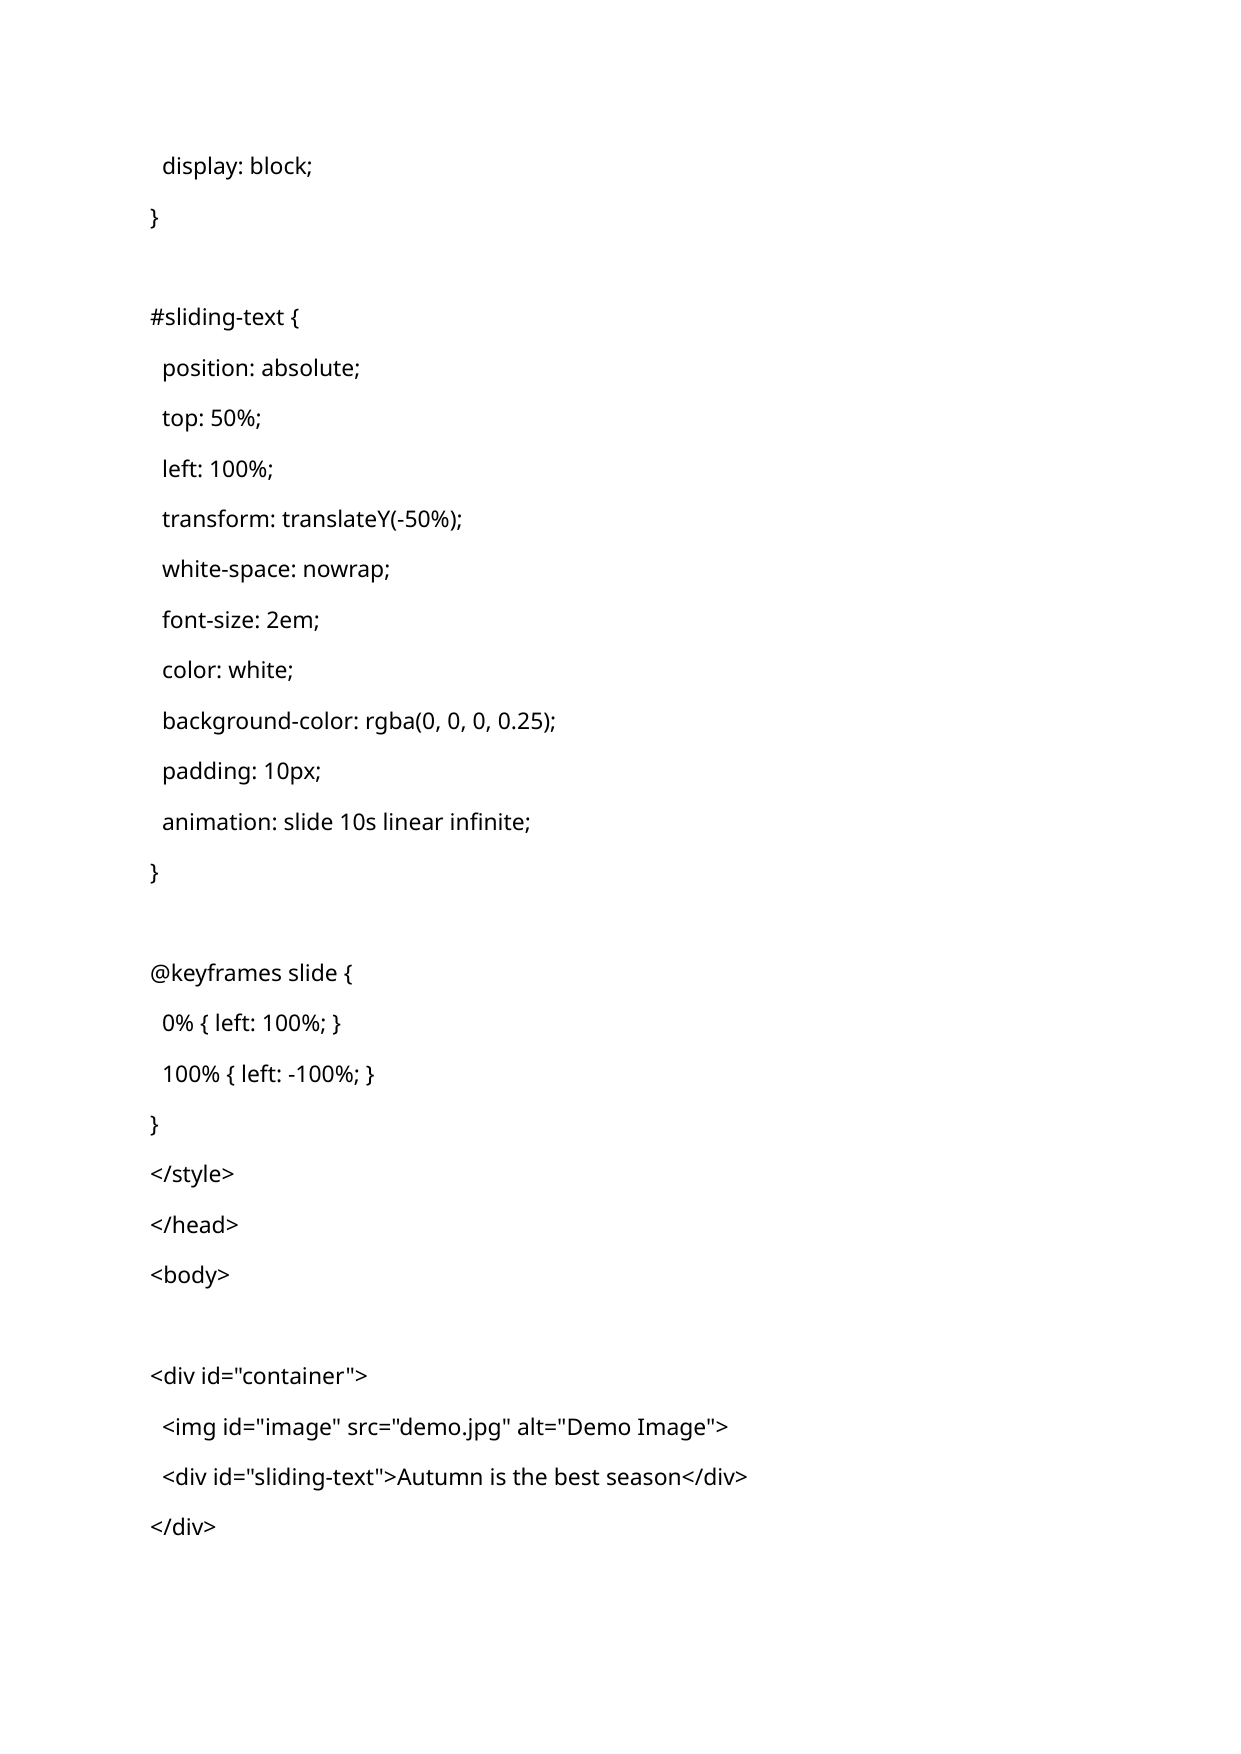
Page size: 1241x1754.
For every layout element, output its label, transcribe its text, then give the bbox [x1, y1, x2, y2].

text display: block; [150, 150, 1090, 181]
text padding: 10px; [150, 755, 1090, 786]
text font-size: 2em; [150, 604, 1090, 635]
text </style> [150, 1158, 1090, 1189]
text 100% { left: -100%; } [150, 1057, 1090, 1089]
text color: white; [150, 654, 1090, 685]
text <div id="container"> [150, 1360, 1090, 1391]
text <div id="sliding-text">Autumn is the best season</div> [150, 1461, 1090, 1492]
text @keyframes slide { [150, 957, 1090, 988]
text transform: translateY(-50%); [150, 503, 1090, 534]
text top: 50%; [150, 402, 1090, 433]
text </div> [150, 1511, 1090, 1542]
text left: 100%; [150, 452, 1090, 484]
text 0% { left: 100%; } [150, 1007, 1090, 1038]
text } [150, 856, 1090, 887]
text } [150, 1108, 1090, 1139]
text <img id="image" src="demo.jpg" alt="Demo Image"> [150, 1410, 1090, 1442]
text #sliding-text { [150, 301, 1090, 332]
text </head> [150, 1209, 1090, 1240]
text position: absolute; [150, 352, 1090, 383]
text <body> [150, 1259, 1090, 1290]
text } [150, 200, 1090, 232]
text white-space: nowrap; [150, 553, 1090, 584]
text animation: slide 10s linear infinite; [150, 805, 1090, 837]
text background-color: rgba(0, 0, 0, 0.25); [150, 704, 1090, 736]
